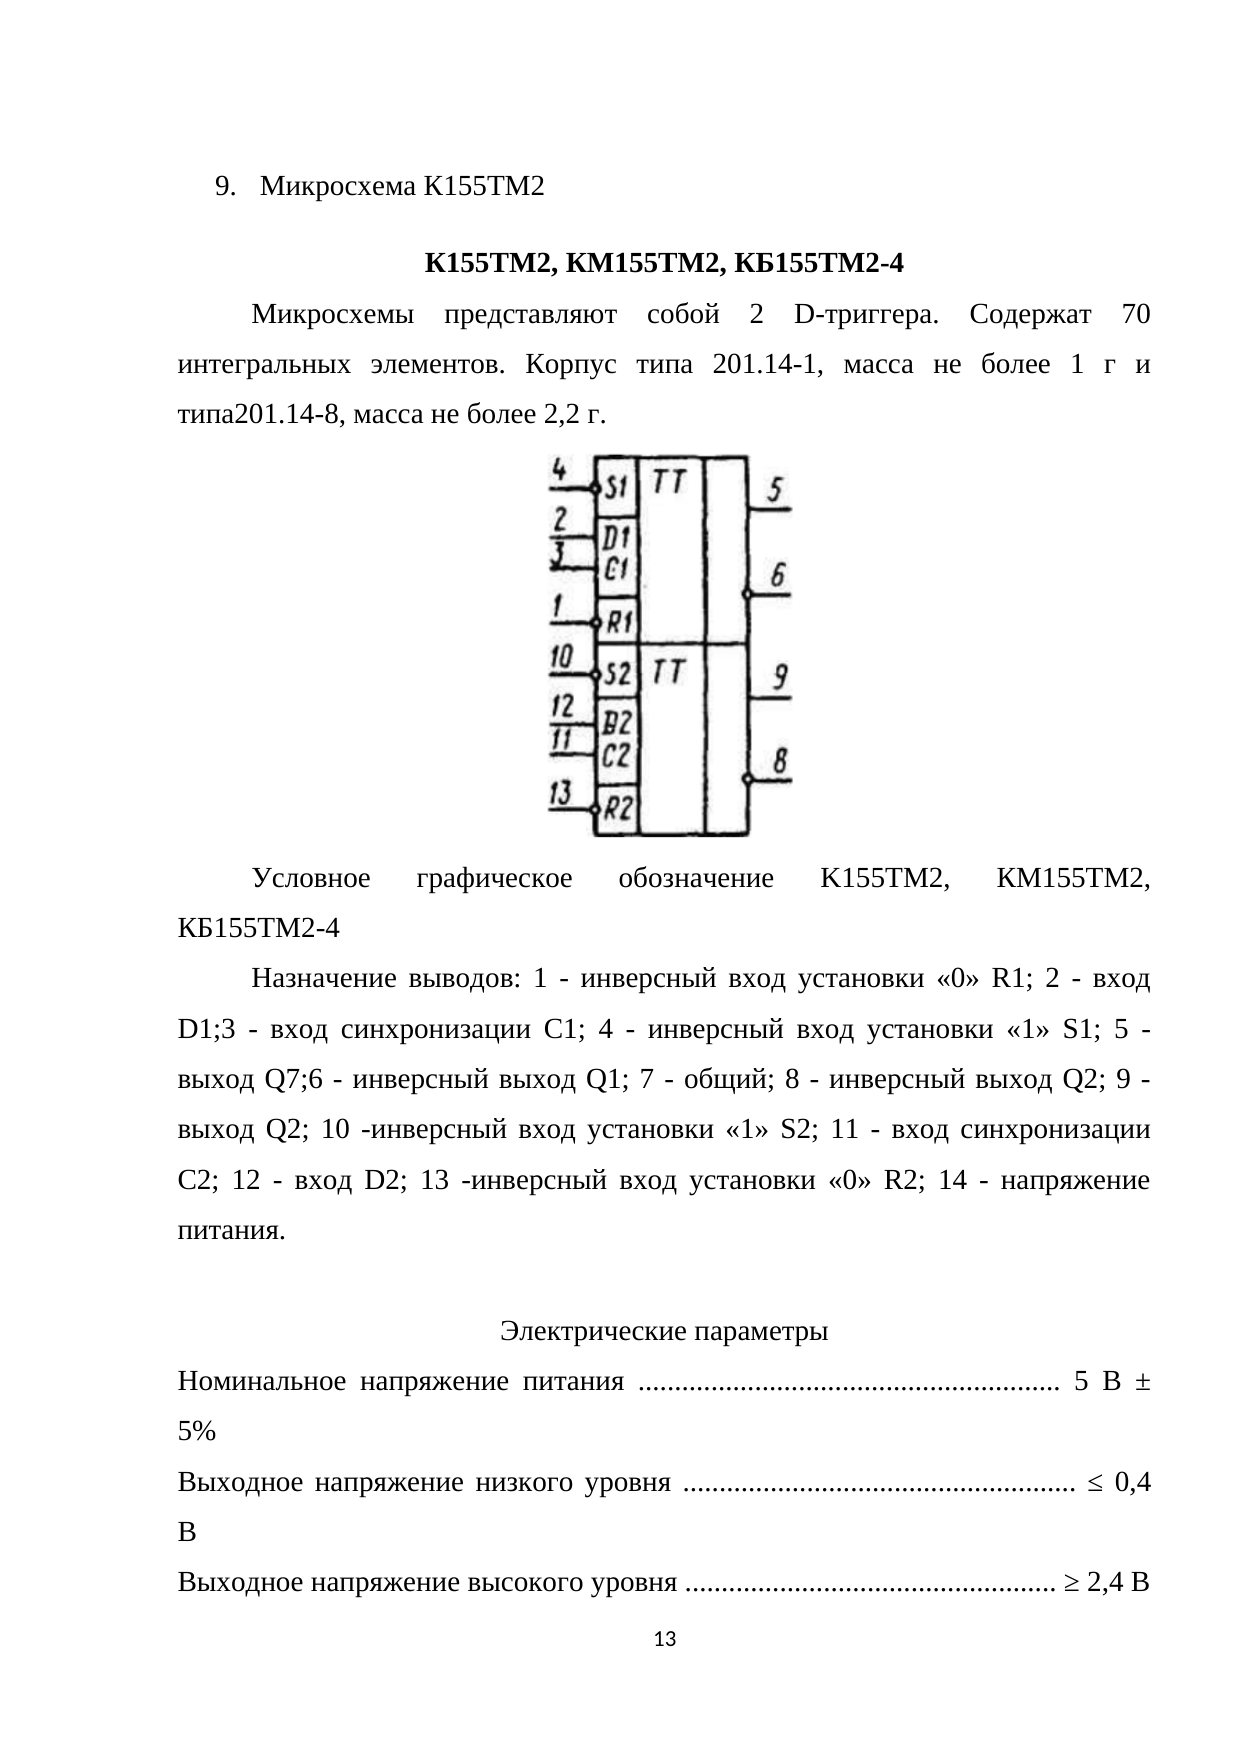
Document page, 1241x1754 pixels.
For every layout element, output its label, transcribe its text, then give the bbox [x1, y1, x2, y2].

list Выходное напряжение низкого уровня ...................................................... ≤ 0,4 В [177, 1464, 1152, 1547]
list Номинальное напряжение питания .......................................................... 5 В ± 5% [177, 1363, 1152, 1447]
list Назначение выводов: 1 - инверсный вход установки «0» R1; 2 - вход D1;3 - вход синхронизации С1; 4 - инверсный вход установки «1» S1; 5 - выход Q7;6 - инверсный выход Q1; 7 - общий; 8 - инверсный выход Q2; 9 - выход Q2; 10 -инверсный вход установки «1» S2; 11 - вход синхронизации С2; 12 - вход D2; 13 -инверсный вход установки «0» R2; 14 - напряжение питания. [177, 961, 1152, 1246]
picture [522, 446, 807, 846]
list К155ТМ2, КМ155ТМ2, КБ155ТМ2-4 [177, 246, 1152, 279]
text Выходное напряжение высокого уровня ................................................... ≥ 2,4 В [177, 1564, 1152, 1598]
list Микросхемы представляют собой 2 D-триггера. Содержат 70 интегральных элементов. Корпус типа 201.14-1, масса не более 1 г и типа201.14-8, масса не более 2,2 г. [177, 296, 1152, 430]
list Электрические параметры [177, 1313, 1152, 1346]
list Условное графическое обозначение K155TM2, КМ155ТМ2, КБ155ТМ2-4 [177, 860, 1152, 944]
list Микросхема К155ТМ2 [215, 168, 1152, 202]
